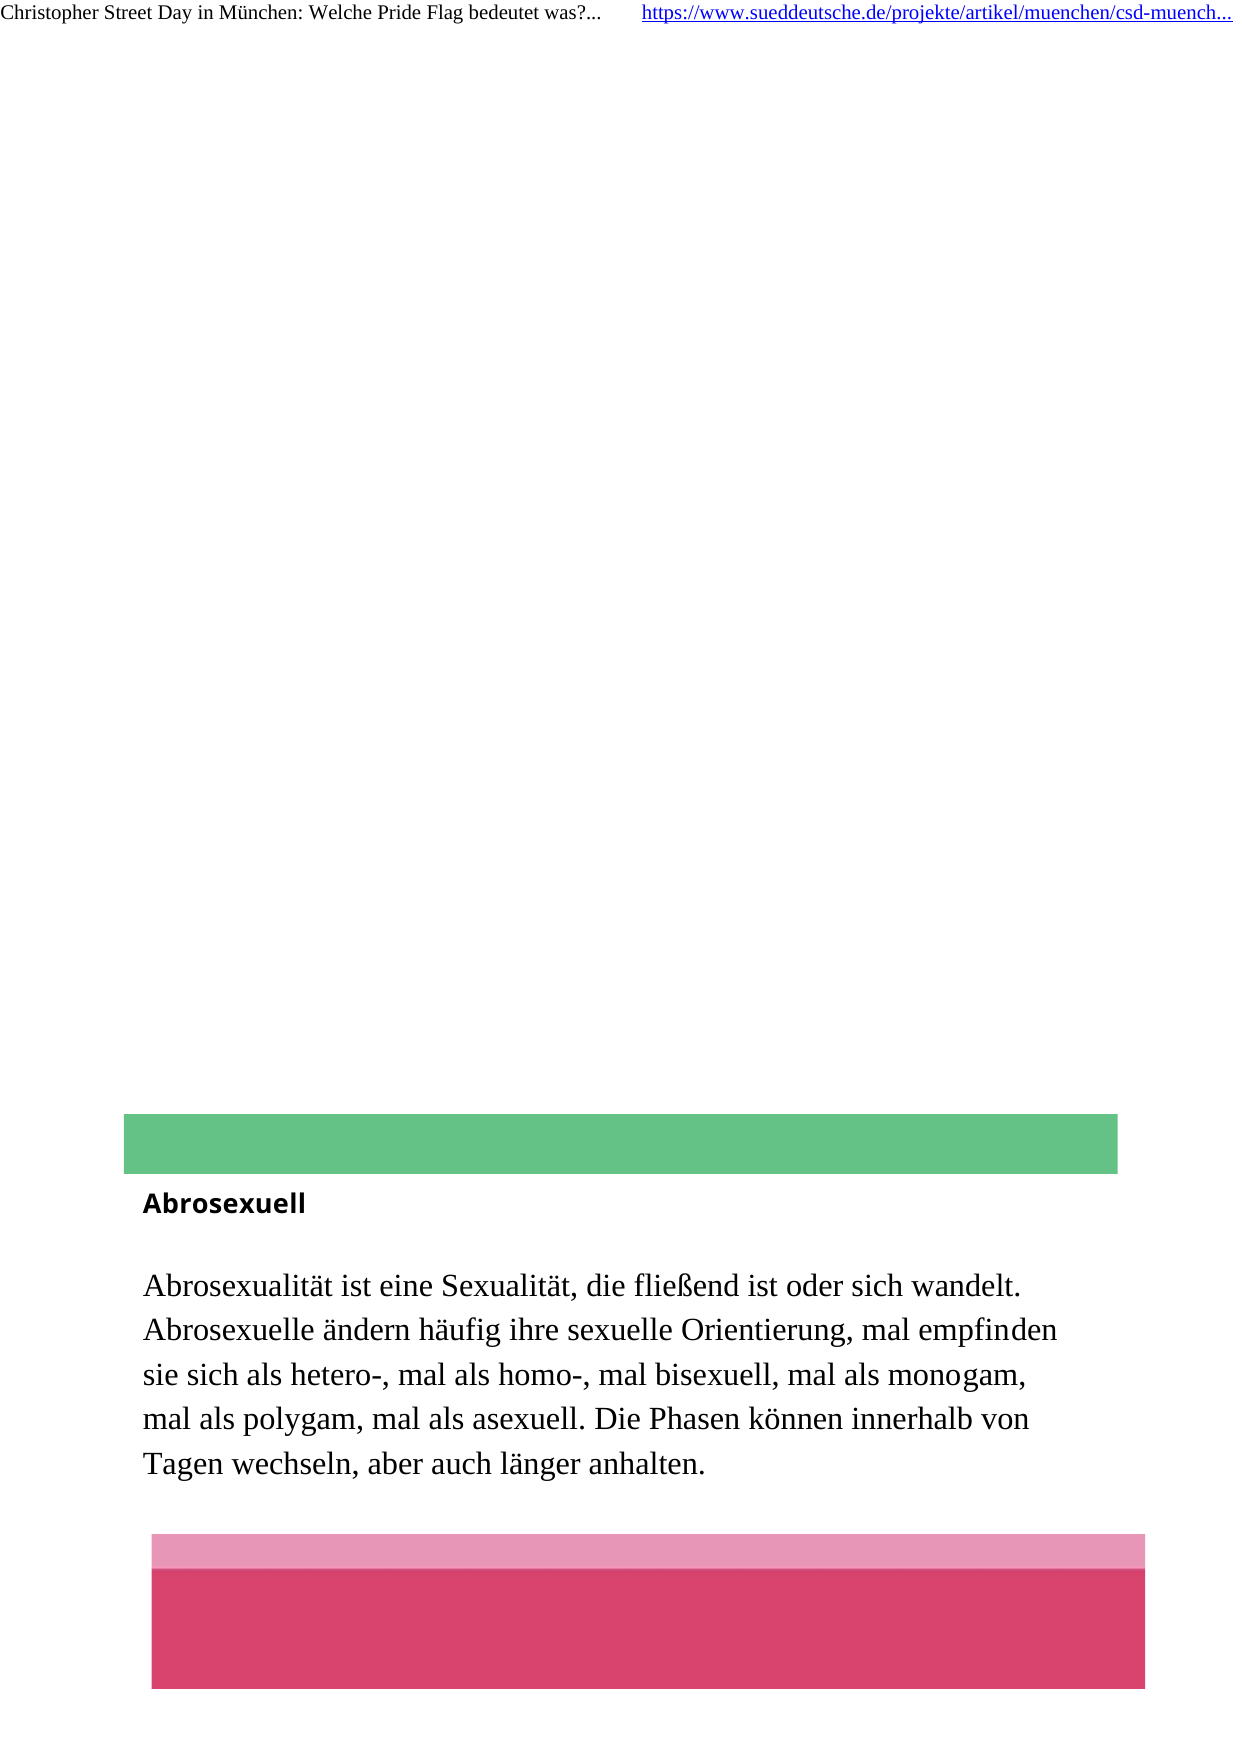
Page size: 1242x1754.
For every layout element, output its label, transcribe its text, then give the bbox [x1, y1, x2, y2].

picture [151, 1534, 1146, 1689]
text Christopher Street Day in München: Welche Pride Flag bedeutet was?... https://www.sueddeutsche.de/projekte/artikel/muenchen/csd-muench... [0, 0, 1242, 24]
text Abrosexuell [143, 1188, 1242, 1220]
text Abrosexualität ist eine Sexualität, die fließend ist oder sich wandelt. Abrosexuelle ändern häufig ihre sexuelle Orientierung, mal empfinden sie sich als hetero-, mal als homo-, mal bisexuell, mal als monogam, mal als polygam, mal als asexuell. Die Phasen können innerhalb von Tagen wechseln, aber auch länger anhalten. [143, 1261, 1069, 1483]
